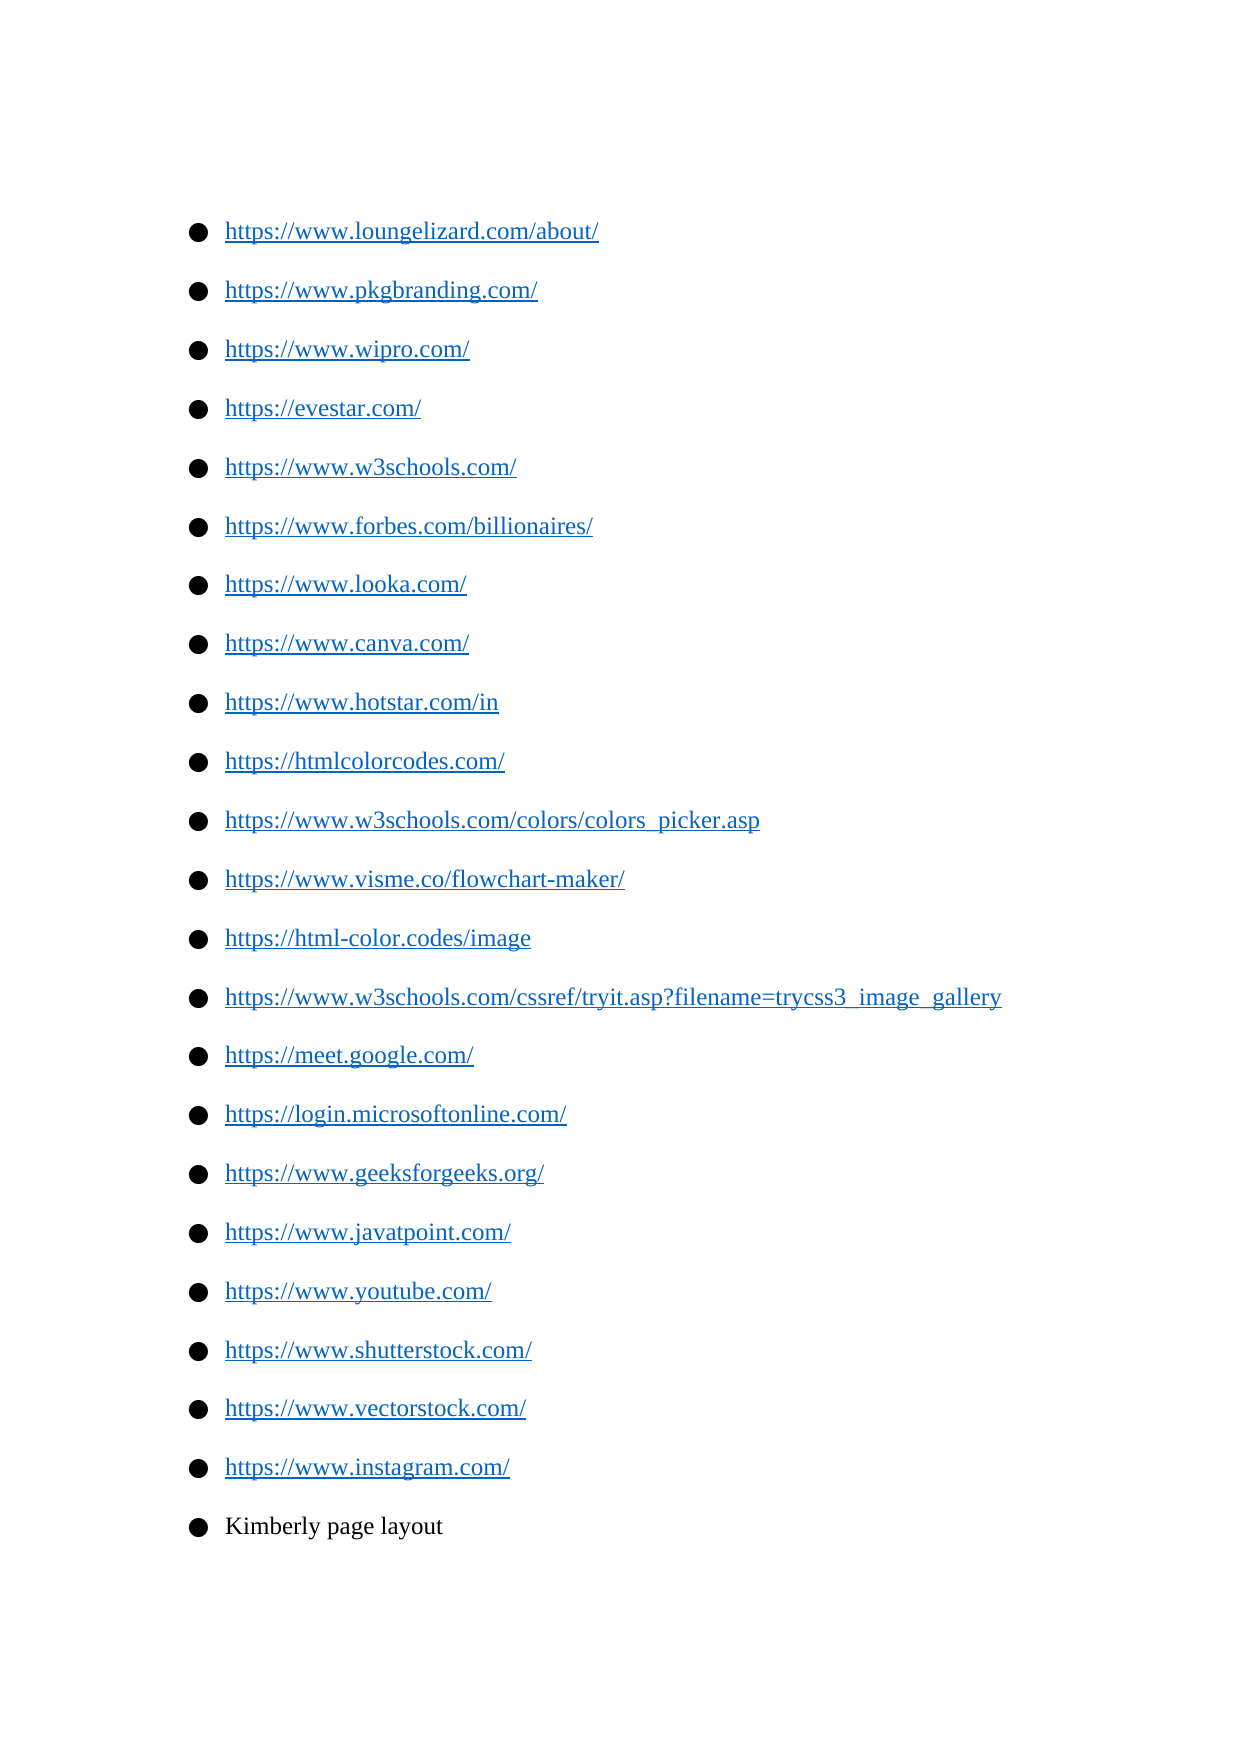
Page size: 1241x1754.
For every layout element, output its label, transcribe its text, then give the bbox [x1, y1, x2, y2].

list https://www.canva.com/ [187, 615, 1090, 666]
list https://www.w3schools.com/colors/colors_picker.asp [187, 791, 1090, 843]
list https://www.geeksforgeeks.org/ [187, 1144, 1090, 1196]
list https://www.shutterstock.com/ [187, 1321, 1090, 1372]
list https://login.microsoftonline.com/ [187, 1086, 1090, 1137]
list https://evestar.com/ [187, 379, 1090, 431]
list https://www.w3schools.com/cssref/tryit.asp?filename=trycss3_image_gallery [187, 968, 1090, 1019]
list https://www.pkgbranding.com/ [187, 262, 1090, 313]
list https://www.loungelizard.com/about/ [187, 203, 1090, 254]
list https://www.vectorstock.com/ [187, 1380, 1090, 1431]
list https://www.youtube.com/ [187, 1262, 1090, 1313]
list https://www.w3schools.com/ [187, 438, 1090, 489]
list https://meet.google.com/ [187, 1027, 1090, 1078]
list https://www.instagram.com/ [187, 1439, 1090, 1490]
list https://html-color.codes/image [187, 909, 1090, 960]
list https://www.visme.co/flowchart-maker/ [187, 850, 1090, 901]
list https://www.javatpoint.com/ [187, 1203, 1090, 1254]
list https://www.looka.com/ [187, 556, 1090, 607]
list https://www.forbes.com/billionaires/ [187, 497, 1090, 548]
list https://htmlcolorcodes.com/ [187, 732, 1090, 784]
list Kimberly page layout [187, 1498, 1090, 1549]
list https://www.hotstar.com/in [187, 674, 1090, 725]
list https://www.wipro.com/ [187, 321, 1090, 372]
